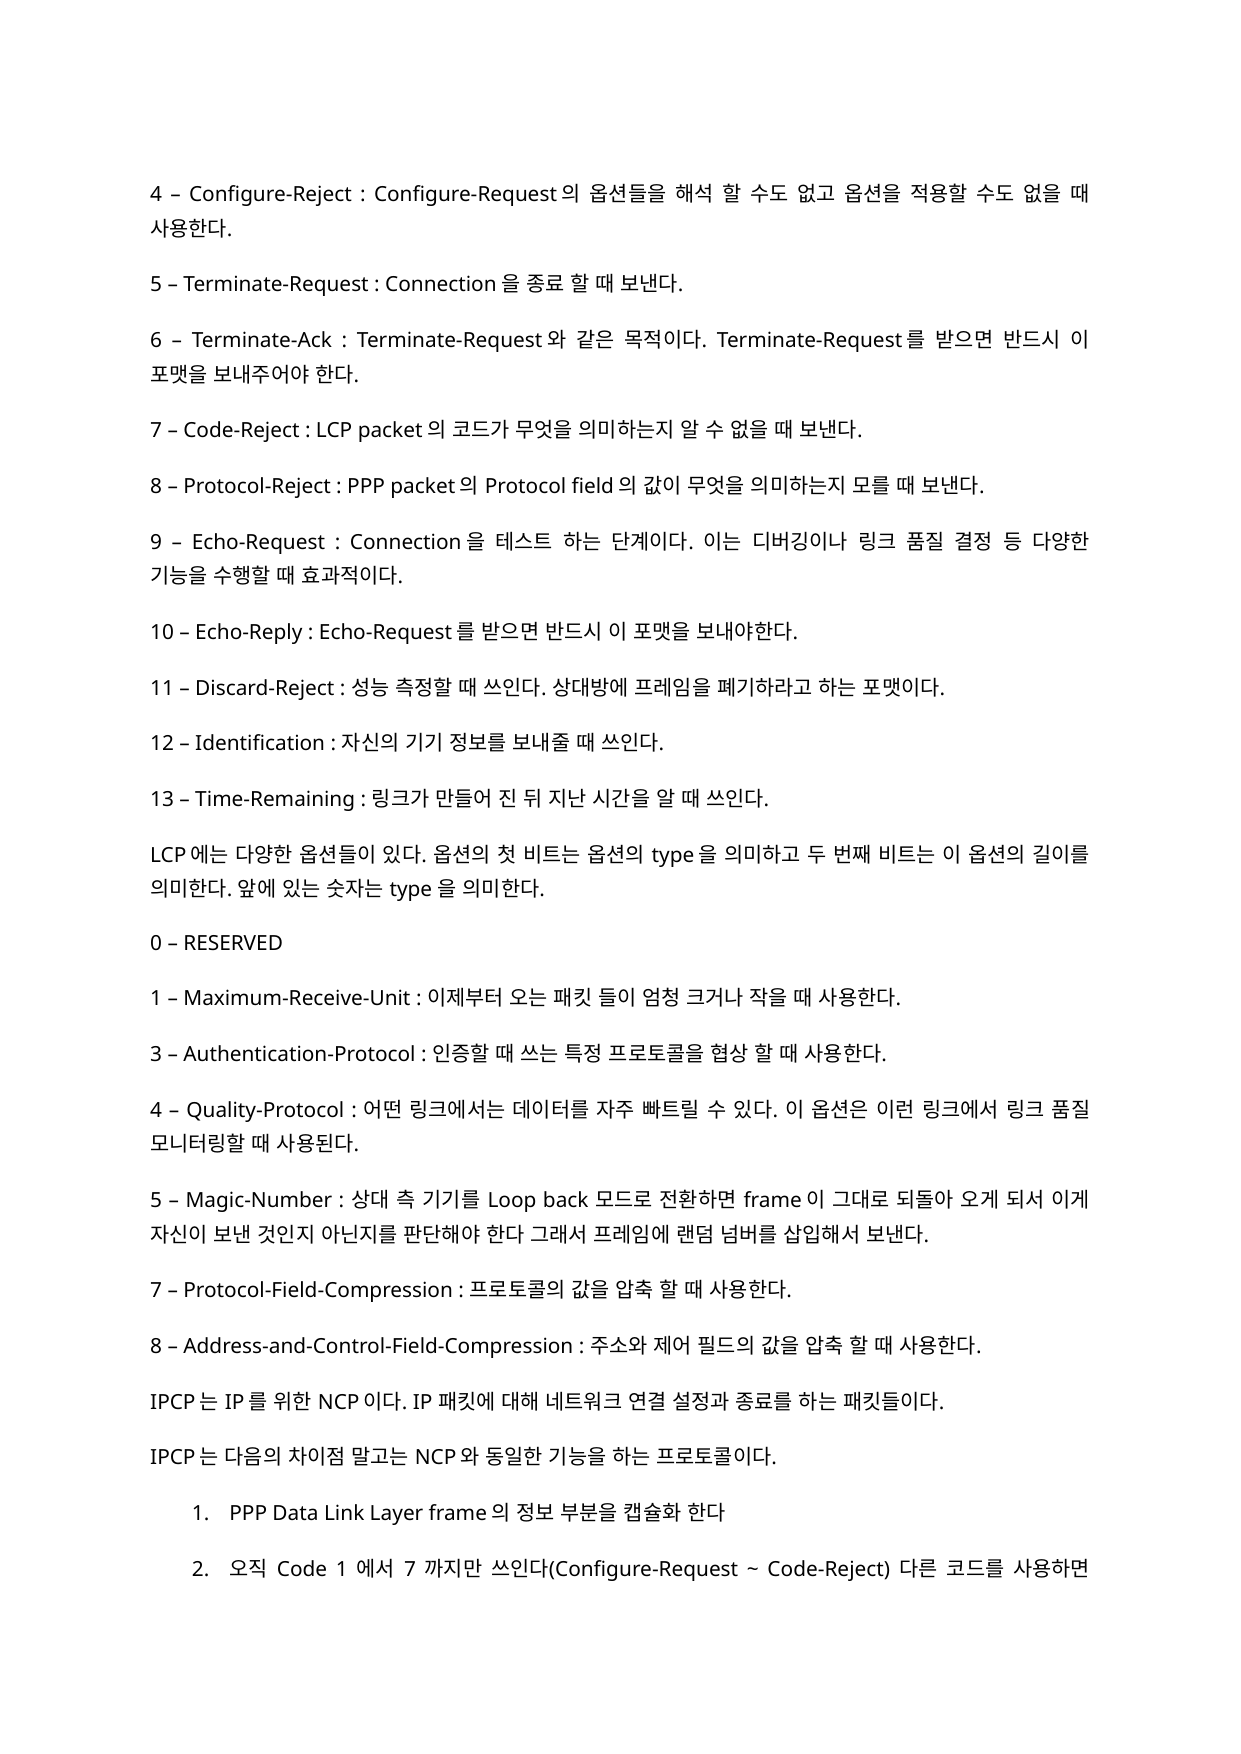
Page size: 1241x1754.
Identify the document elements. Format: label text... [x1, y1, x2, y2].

text IPCP는 IP를 위한 NCP이다. IP 패킷에 대해 네트워크 연결 설정과 종료를 하는 패킷들이다. [150, 1385, 1090, 1415]
text 5 – Terminate-Request : Connection을 종료 할 때 보낸다. [150, 268, 1090, 298]
text 10 – Echo-Reply : Echo-Request를 받으면 반드시 이 포맷을 보내야한다. [150, 615, 1090, 646]
text 4 – Configure-Reject : Configure-Request의 옵션들을 해석 할 수도 없고 옵션을 적용할 수도 없을 때 사용한다. [150, 177, 1090, 242]
list PPP Data Link Layer frame의 정보 부분을 캡슐화 한다 [192, 1496, 1090, 1527]
text 0 – RESERVED [150, 928, 1090, 957]
text 5 – Magic-Number : 상대 측 기기를 Loop back 모드로 전환하면 frame이 그대로 되돌아 오게 되서 이게 자신이 보낸 것인지 아닌지를 판단해야 한다 그래서 프레임에 랜덤 넘버를 삽입해서 보낸다. [150, 1183, 1090, 1248]
text 7 – Protocol-Field-Compression : 프로토콜의 값을 압축 할 때 사용한다. [150, 1274, 1090, 1304]
text 9 – Echo-Request : Connection을 테스트 하는 단계이다. 이는 디버깅이나 링크 품질 결정 등 다양한 기능을 수행할 때 효과적이다. [150, 525, 1090, 590]
text 3 – Authentication-Protocol : 인증할 때 쓰는 특정 프로토콜을 협상 할 때 사용한다. [150, 1037, 1090, 1068]
text 8 – Address-and-Control-Field-Compression : 주소와 제어 필드의 값을 압축 할 때 사용한다. [150, 1329, 1090, 1360]
text 6 – Terminate-Ack : Terminate-Request와 같은 목적이다. Terminate-Request를 받으면 반드시 이 포맷을 보내주어야 한다. [150, 323, 1090, 388]
text 7 – Code-Reject : LCP packet의 코드가 무엇을 의미하는지 알 수 없을 때 보낸다. [150, 414, 1090, 444]
text 11 – Discard-Reject : 성능 측정할 때 쓰인다. 상대방에 프레임을 폐기하라고 하는 포맷이다. [150, 671, 1090, 701]
text IPCP는 다음의 차이점 말고는 NCP와 동일한 기능을 하는 프로토콜이다. [150, 1441, 1090, 1471]
text LCP에는 다양한 옵션들이 있다. 옵션의 첫 비트는 옵션의 type을 의미하고 두 번째 비트는 이 옵션의 길이를 의미한다. 앞에 있는 숫자는 type 을 의미한다. [150, 838, 1090, 903]
text 13 – Time-Remaining : 링크가 만들어 진 뒤 지난 시간을 알 때 쓰인다. [150, 782, 1090, 812]
text 8 – Protocol-Reject : PPP packet의 Protocol field의 값이 무엇을 의미하는지 모를 때 보낸다. [150, 469, 1090, 499]
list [192, 1552, 1090, 1582]
text 4 – Quality-Protocol : 어떤 링크에서는 데이터를 자주 빠트릴 수 있다. 이 옵션은 이런 링크에서 링크 품질 모니터링할 때 사용된다. [150, 1093, 1090, 1158]
text 1 – Maximum-Receive-Unit : 이제부터 오는 패킷 들이 엄청 크거나 작을 때 사용한다. [150, 982, 1090, 1012]
text 12 – Identification : 자신의 기기 정보를 보내줄 때 쓰인다. [150, 727, 1090, 757]
